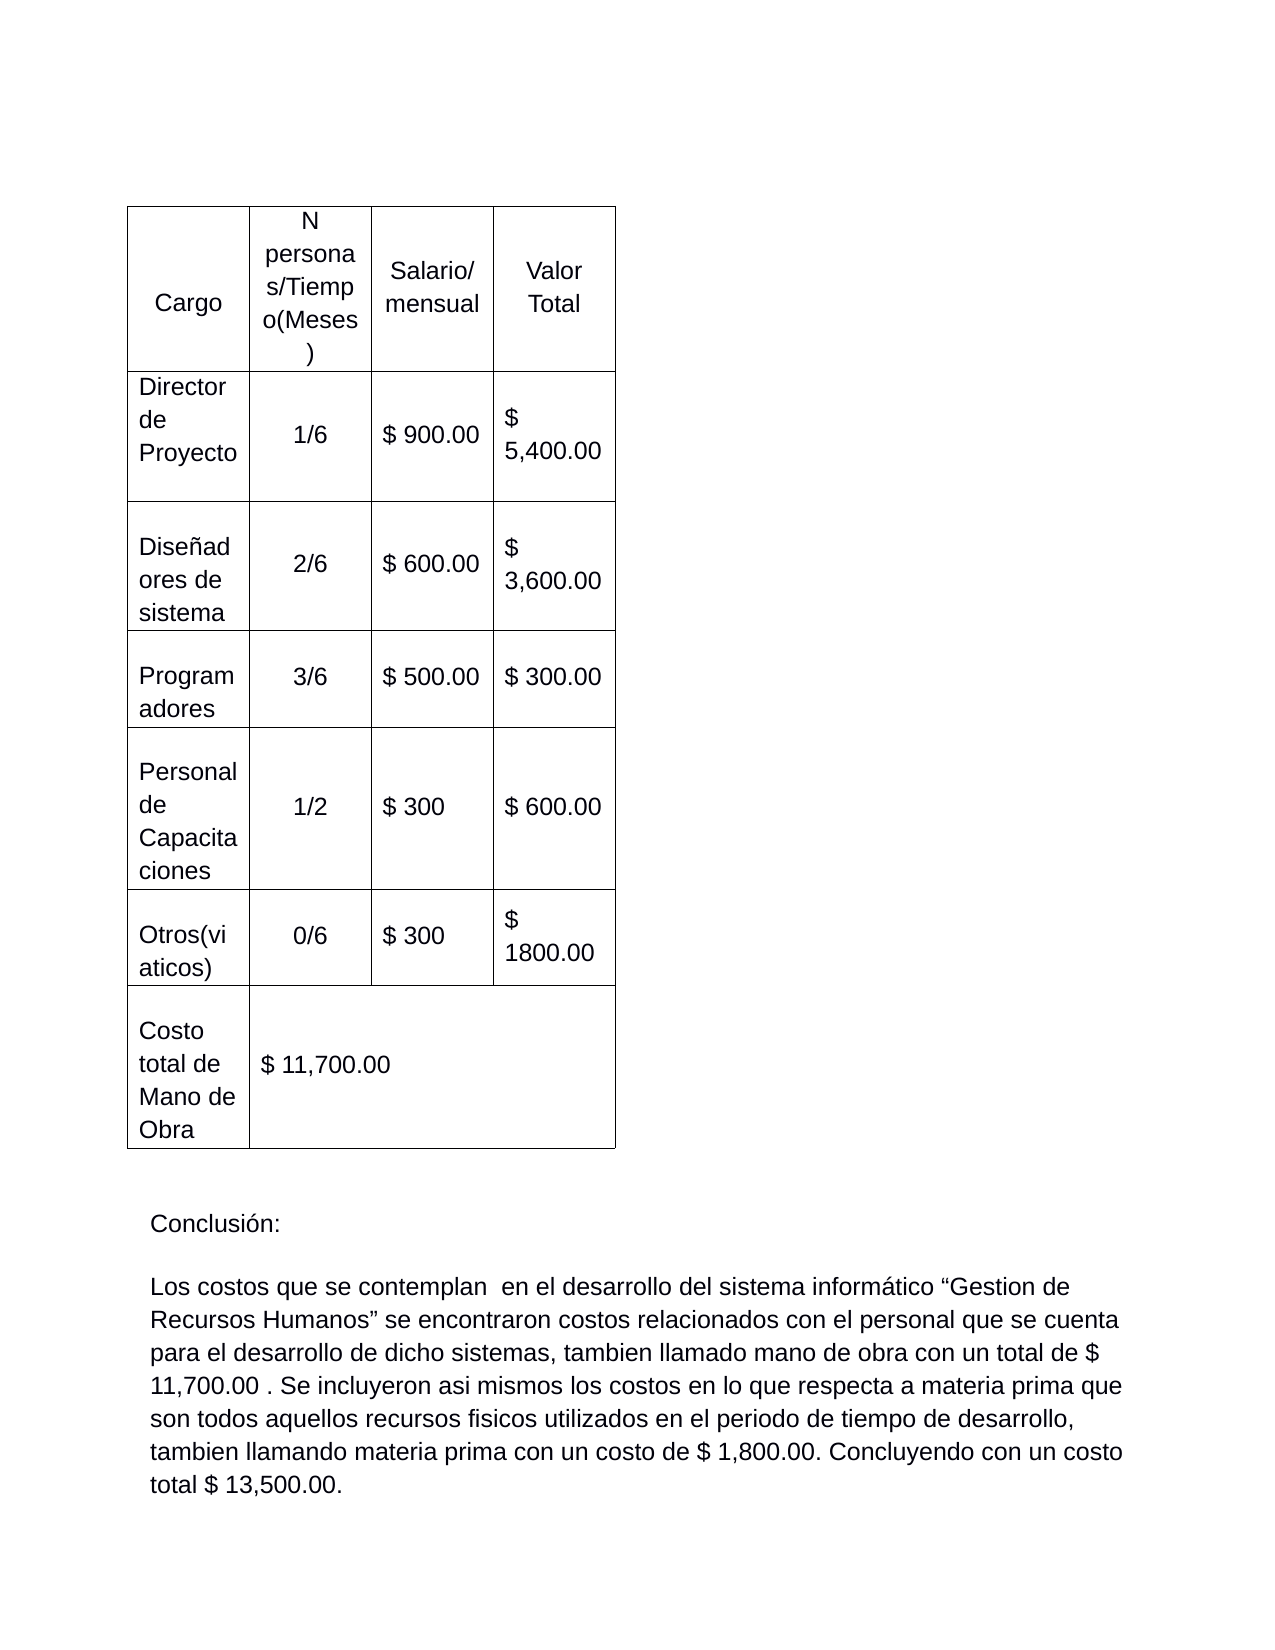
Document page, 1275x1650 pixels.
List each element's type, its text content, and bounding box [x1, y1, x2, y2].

table_cell 1/6 [250, 372, 371, 501]
table_cell N personas/Tiempo(Meses) [250, 207, 371, 371]
text Los costos que se contemplan en el desarrollo del sistema informático “Gestion de Recursos Humanos” se encontraron costos relacionados con el personal que se cuenta para el desarrollo de dicho sistemas, tambien llamado mano de obra con un total de $ 11,700.00 . Se incluyeron asi mismos los costos en lo que respecta a materia prima que son todos aquellos recursos fisicos utilizados en el periodo de tiempo de desarrollo, tambien llamando materia prima con un costo de $ 1,800.00. Concluyendo con un costo total $ 13,500.00. [150, 1272, 1125, 1499]
table_cell $ 600.00 [494, 728, 615, 889]
table_cell $ 5,400.00 [494, 372, 615, 501]
text Conclusión: [150, 1209, 1125, 1237]
table_cell $ 3,600.00 [494, 502, 615, 630]
table_cell Director de Proyecto [128, 372, 249, 501]
table_cell Cargo [128, 207, 249, 371]
table_cell Personal de Capacitaciones [128, 728, 249, 889]
table_cell 3/6 [250, 631, 371, 727]
table_cell Salario/mensual [372, 207, 493, 371]
table_cell Diseñadores de sistema [128, 502, 249, 630]
table_cell Programadores [128, 631, 249, 727]
table_cell $ 900.00 [372, 372, 493, 501]
table_cell 1/2 [250, 728, 371, 889]
table_cell Valor Total [494, 207, 615, 371]
table_cell $ 300.00 [494, 631, 615, 727]
table_cell Costo total de Mano de Obra [128, 986, 249, 1148]
table_cell 0/6 [250, 890, 371, 985]
table_cell 2/6 [250, 502, 371, 630]
table_cell $ 300 [372, 728, 493, 889]
table_cell $ 11,700.00 [250, 986, 615, 1148]
table_cell $ 500.00 [372, 631, 493, 727]
table_cell $ 300 [372, 890, 493, 985]
table_cell Otros(viaticos) [128, 890, 249, 985]
table_cell $ 600.00 [372, 502, 493, 630]
table_cell $ 1800.00 [494, 890, 615, 985]
